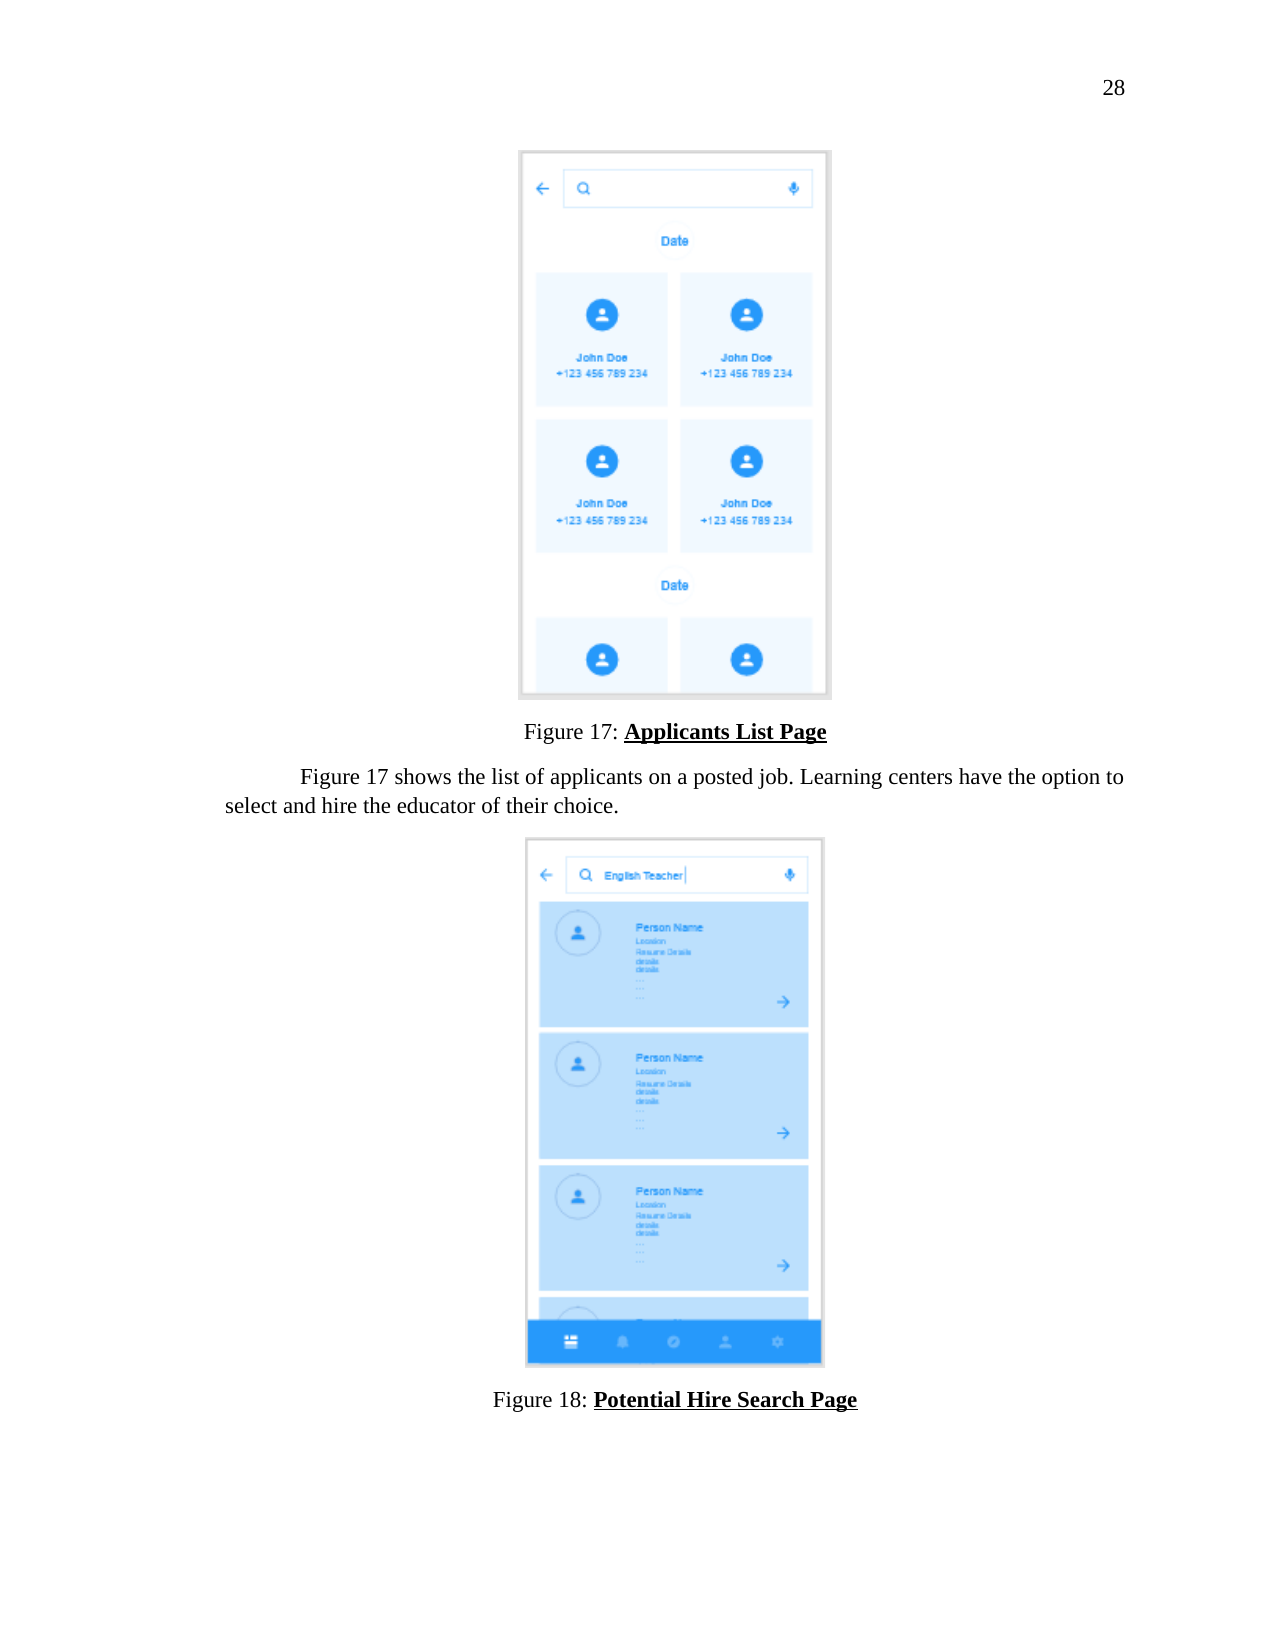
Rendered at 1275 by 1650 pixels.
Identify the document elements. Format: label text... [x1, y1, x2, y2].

text Figure 17 shows the list of applicants on a posted job. Learning centers have the option to select and hire the educator of their choice. [225, 763, 1125, 818]
picture [518, 150, 832, 700]
text Figure 18: Potential Hire Search Page [225, 1386, 1125, 1412]
picture [525, 837, 826, 1368]
text Figure 17: Applicants List Page [225, 718, 1125, 745]
